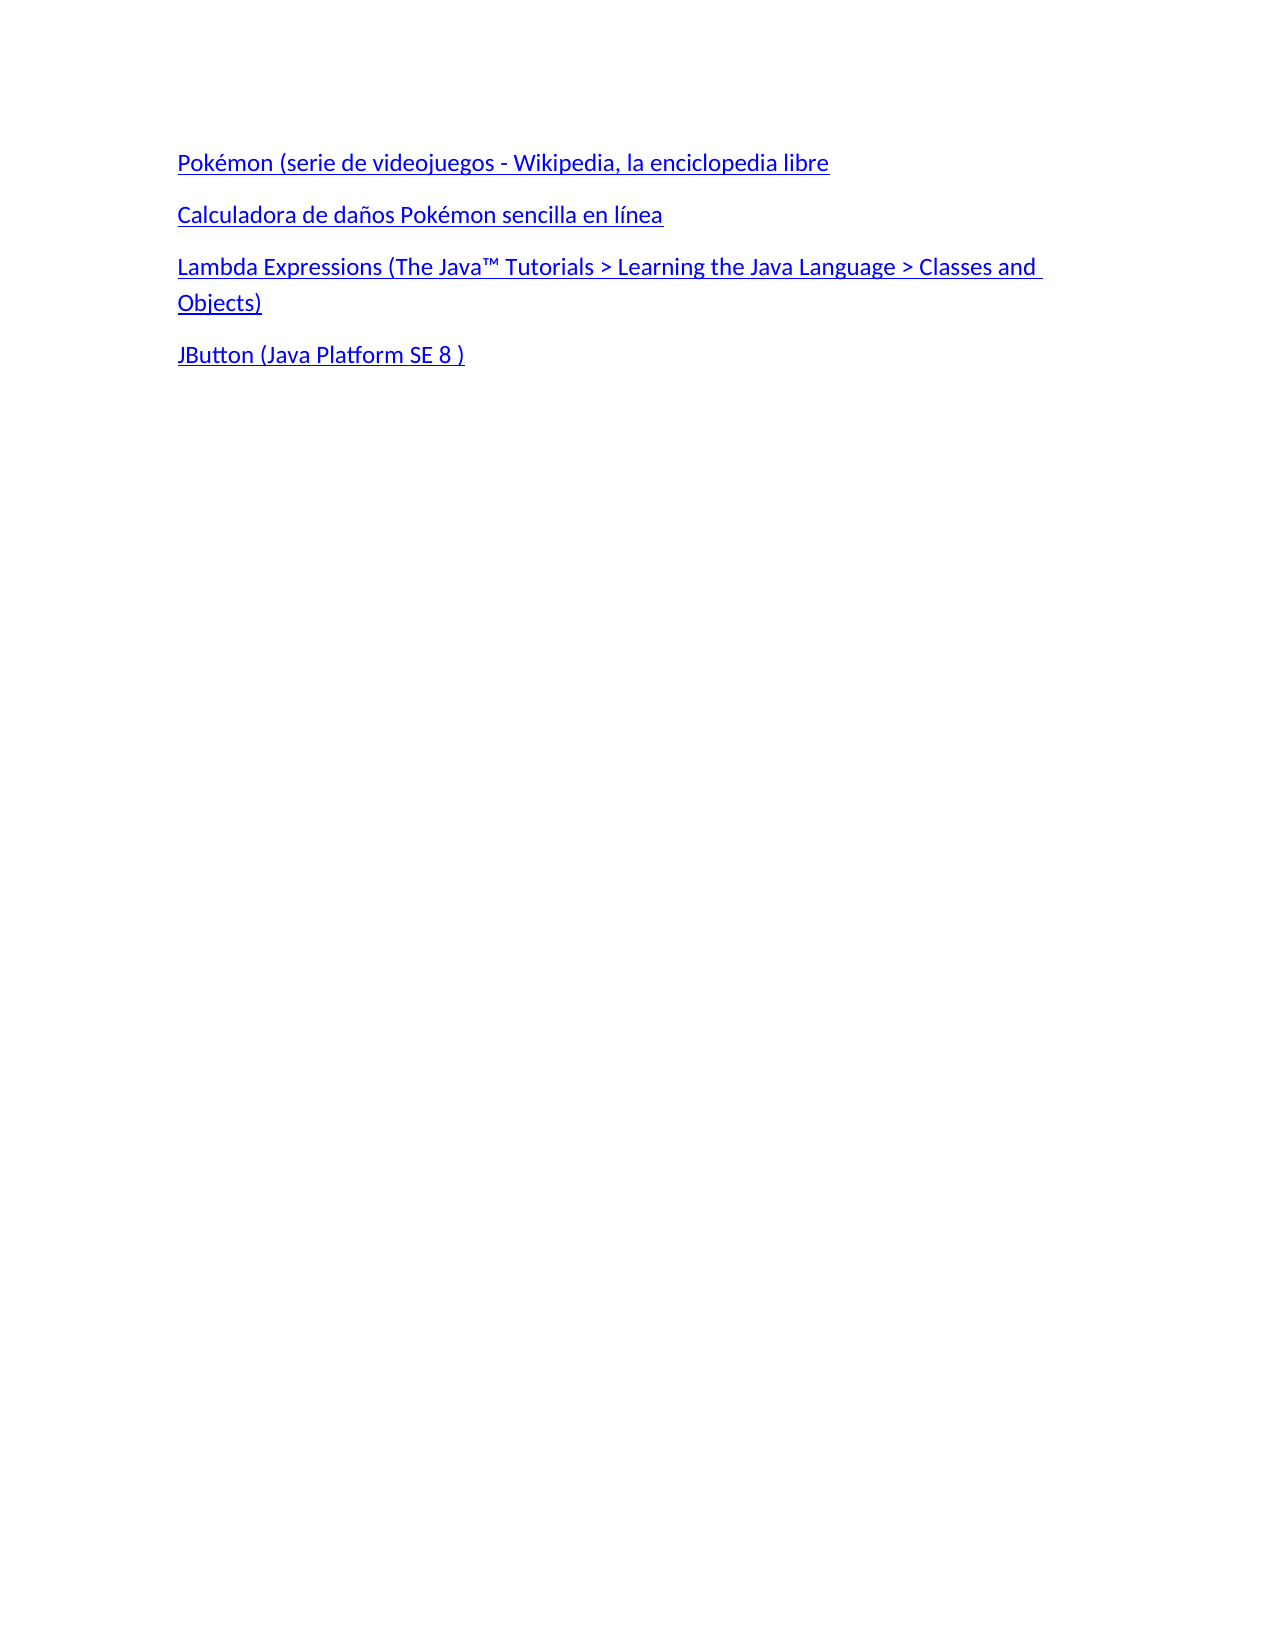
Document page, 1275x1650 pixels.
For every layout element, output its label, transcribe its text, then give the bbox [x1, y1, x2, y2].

text Lambda Expressions (The Java™ Tutorials > Learning the Java Language > Classes and Objects) [177, 252, 1098, 317]
text Pokémon (serie de videojuegos - Wikipedia, la enciclopedia libre [177, 148, 1098, 178]
text JButton (Java Platform SE 8 ) [177, 339, 1098, 369]
text Calculadora de daños Pokémon sencilla en línea [177, 199, 1098, 230]
